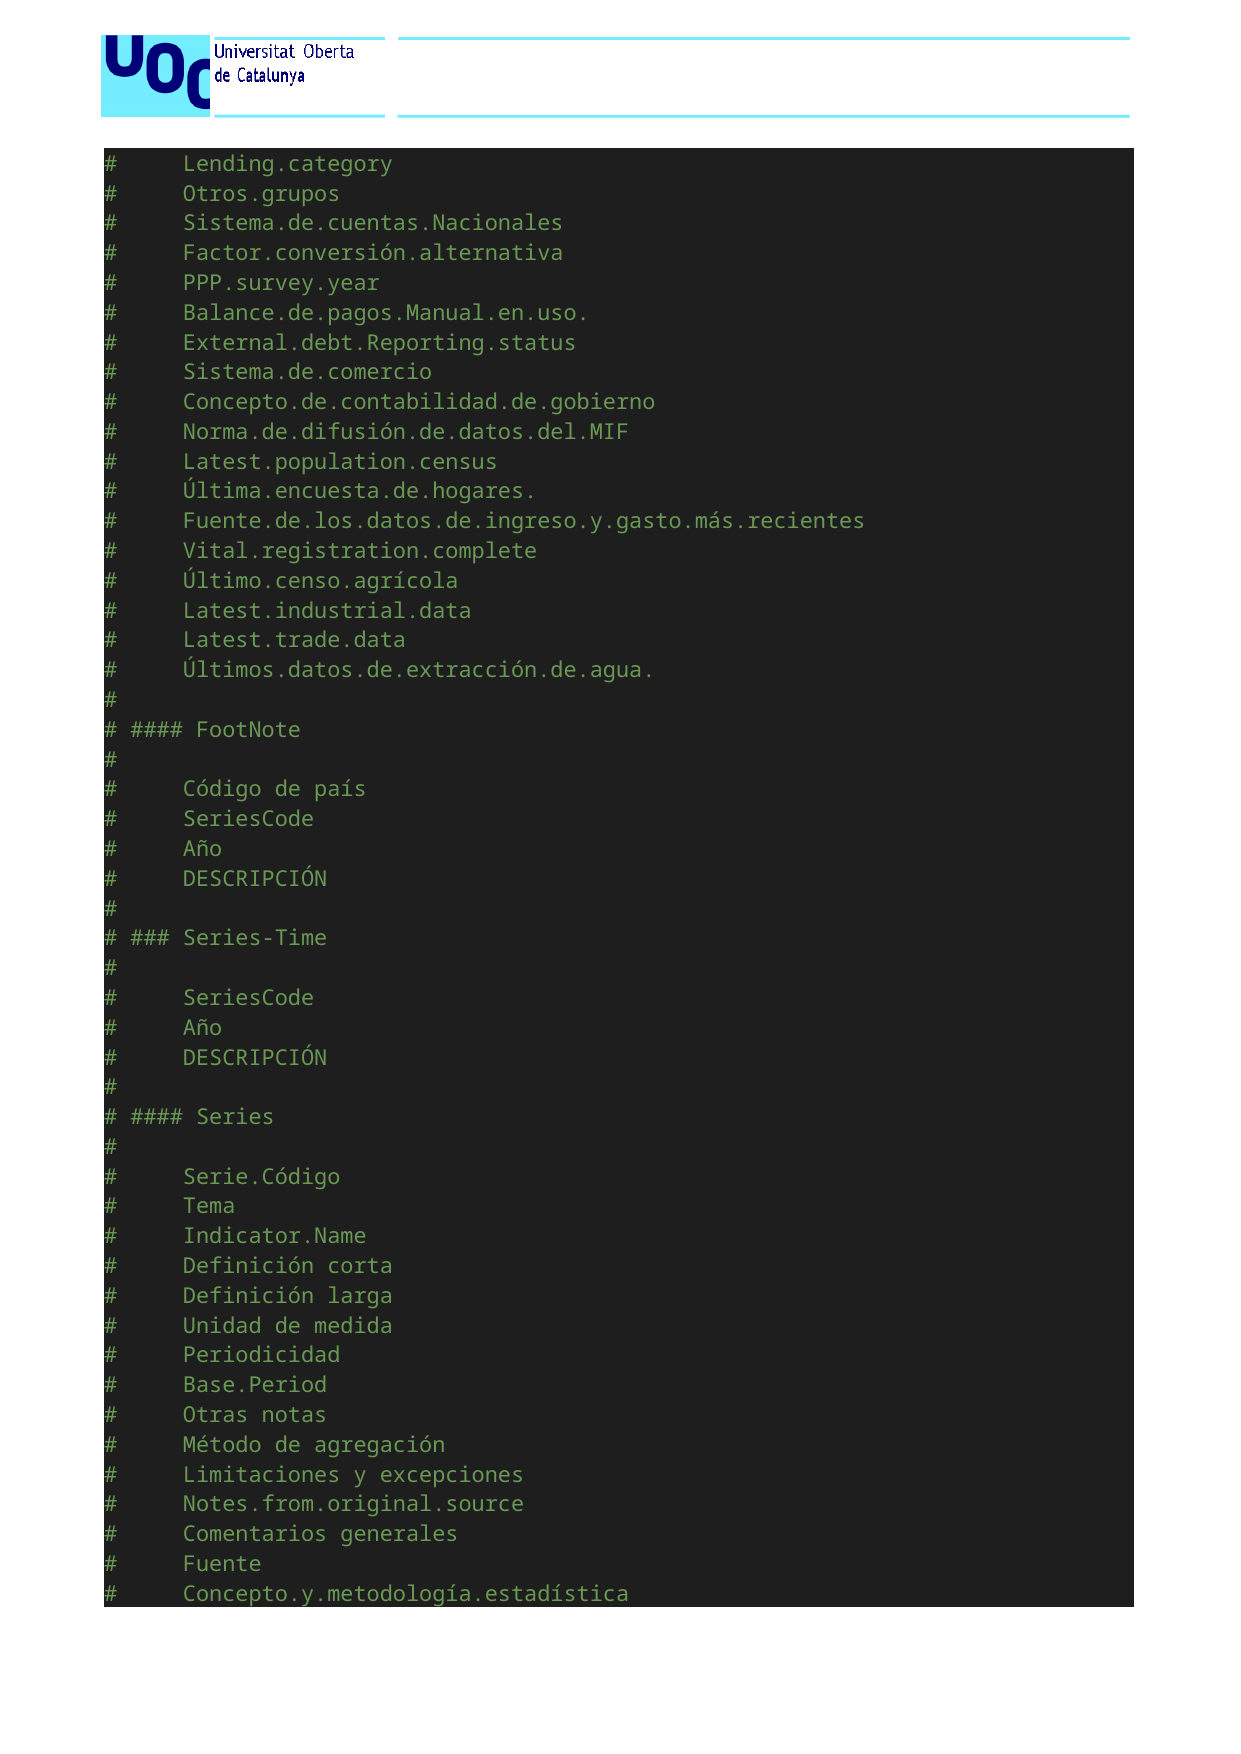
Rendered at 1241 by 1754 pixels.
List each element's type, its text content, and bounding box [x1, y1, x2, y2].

text # Limitaciones y excepciones [104, 1458, 1134, 1488]
text # Latest.industrial.data [104, 594, 1134, 624]
text # Latest.trade.data [104, 624, 1134, 654]
text # Latest.population.census [104, 446, 1134, 475]
text # Vital.registration.complete [104, 535, 1134, 565]
text # SeriesCode [104, 982, 1134, 1012]
text # Definición corta [104, 1250, 1134, 1280]
text # Tema [104, 1190, 1134, 1220]
text # Año [104, 1012, 1134, 1041]
text # ### Series-Time [104, 922, 1134, 952]
text # Unidad de medida [104, 1309, 1134, 1339]
text # Norma.de.difusión.de.datos.del.MIF [104, 416, 1134, 446]
text # [104, 892, 1134, 922]
text # DESCRIPCIÓN [104, 863, 1134, 892]
text # [104, 952, 1134, 982]
text # PPP.survey.year [104, 267, 1134, 297]
picture [101, 35, 210, 117]
text # DESCRIPCIÓN [104, 1041, 1134, 1071]
text # [104, 684, 1134, 714]
picture [213, 37, 1130, 118]
text # Factor.conversión.alternativa [104, 237, 1134, 267]
text # Indicator.Name [104, 1220, 1134, 1250]
text # [104, 1071, 1134, 1101]
text # Lending.category [104, 148, 1134, 177]
text # Última.encuesta.de.hogares. [104, 475, 1134, 505]
text # Concepto.y.metodología.estadística [104, 1578, 1134, 1607]
text # Código de país [104, 773, 1134, 803]
text # Últimos.datos.de.extracción.de.agua. [104, 654, 1134, 684]
text # Base.Period [104, 1369, 1134, 1399]
text # Fuente [104, 1548, 1134, 1578]
text # Fuente.de.los.datos.de.ingreso.y.gasto.más.recientes [104, 505, 1134, 535]
text # Definición larga [104, 1280, 1134, 1309]
text # #### FootNote [104, 714, 1134, 743]
text # Otros.grupos [104, 177, 1134, 207]
text # Método de agregación [104, 1429, 1134, 1458]
text # Año [104, 833, 1134, 863]
text # External.debt.Reporting.status [104, 326, 1134, 356]
text # #### Series [104, 1101, 1134, 1131]
text # Serie.Código [104, 1161, 1134, 1190]
text # Otras notas [104, 1399, 1134, 1429]
text # Concepto.de.contabilidad.de.gobierno [104, 386, 1134, 416]
text # Sistema.de.cuentas.Nacionales [104, 207, 1134, 237]
text # Sistema.de.comercio [104, 356, 1134, 386]
text # Notes.from.original.source [104, 1488, 1134, 1518]
text # Balance.de.pagos.Manual.en.uso. [104, 297, 1134, 326]
text # SeriesCode [104, 803, 1134, 833]
text # Comentarios generales [104, 1518, 1134, 1548]
text # Último.censo.agrícola [104, 565, 1134, 594]
text # Periodicidad [104, 1339, 1134, 1369]
text # [104, 1131, 1134, 1161]
text # [104, 743, 1134, 773]
